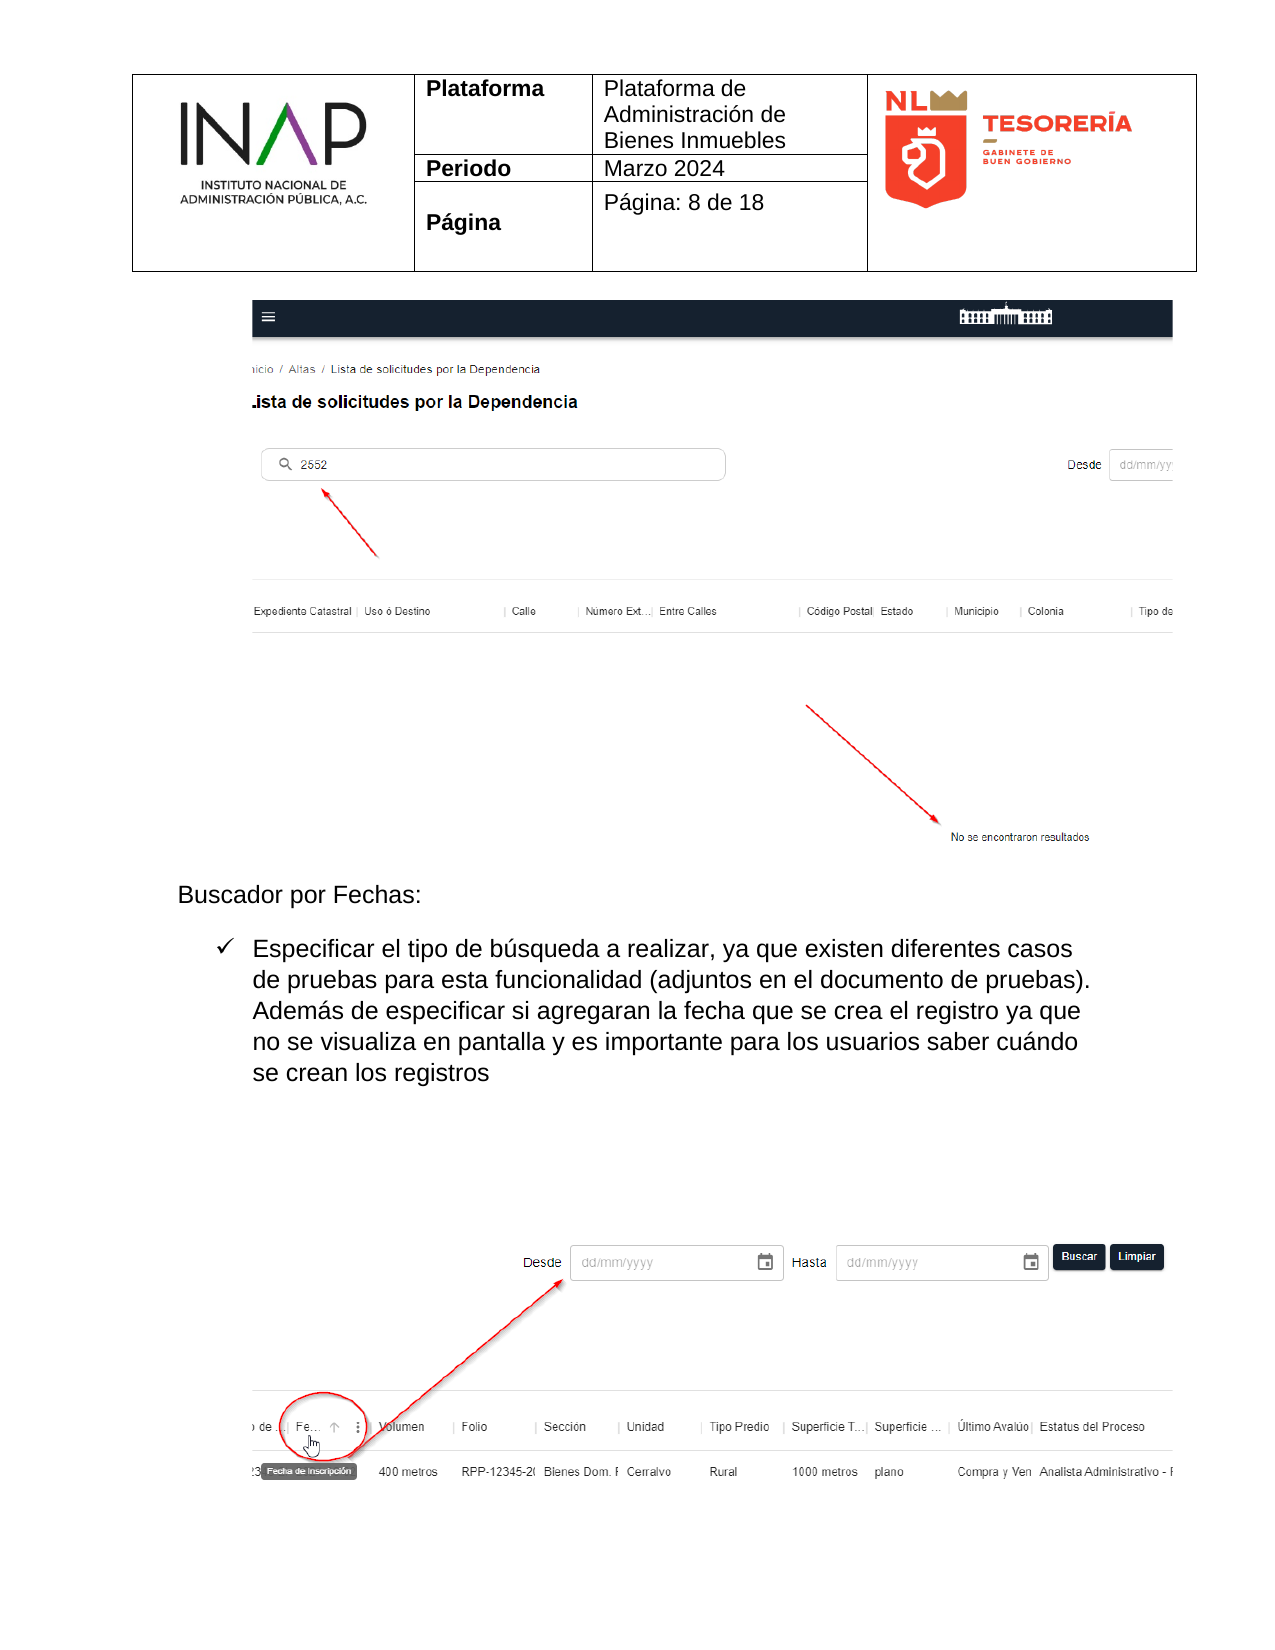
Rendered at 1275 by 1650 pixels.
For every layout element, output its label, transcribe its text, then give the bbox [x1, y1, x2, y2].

picture [252, 300, 1173, 856]
list Especificar el tipo de búsqueda a realizar, ya que existen diferentes casos de pruebas para esta funcionalidad (adjuntos en el documento de pruebas). Además de especificar si agregaran la fecha que se crea el registro ya que no se visualiza en pantalla y es importante para los usuarios saber cuándo se crean los registros [215, 934, 1098, 1087]
picture [878, 89, 1135, 208]
text Buscador por Fechas: [177, 880, 1098, 909]
picture [143, 86, 400, 221]
picture [252, 1155, 1173, 1481]
